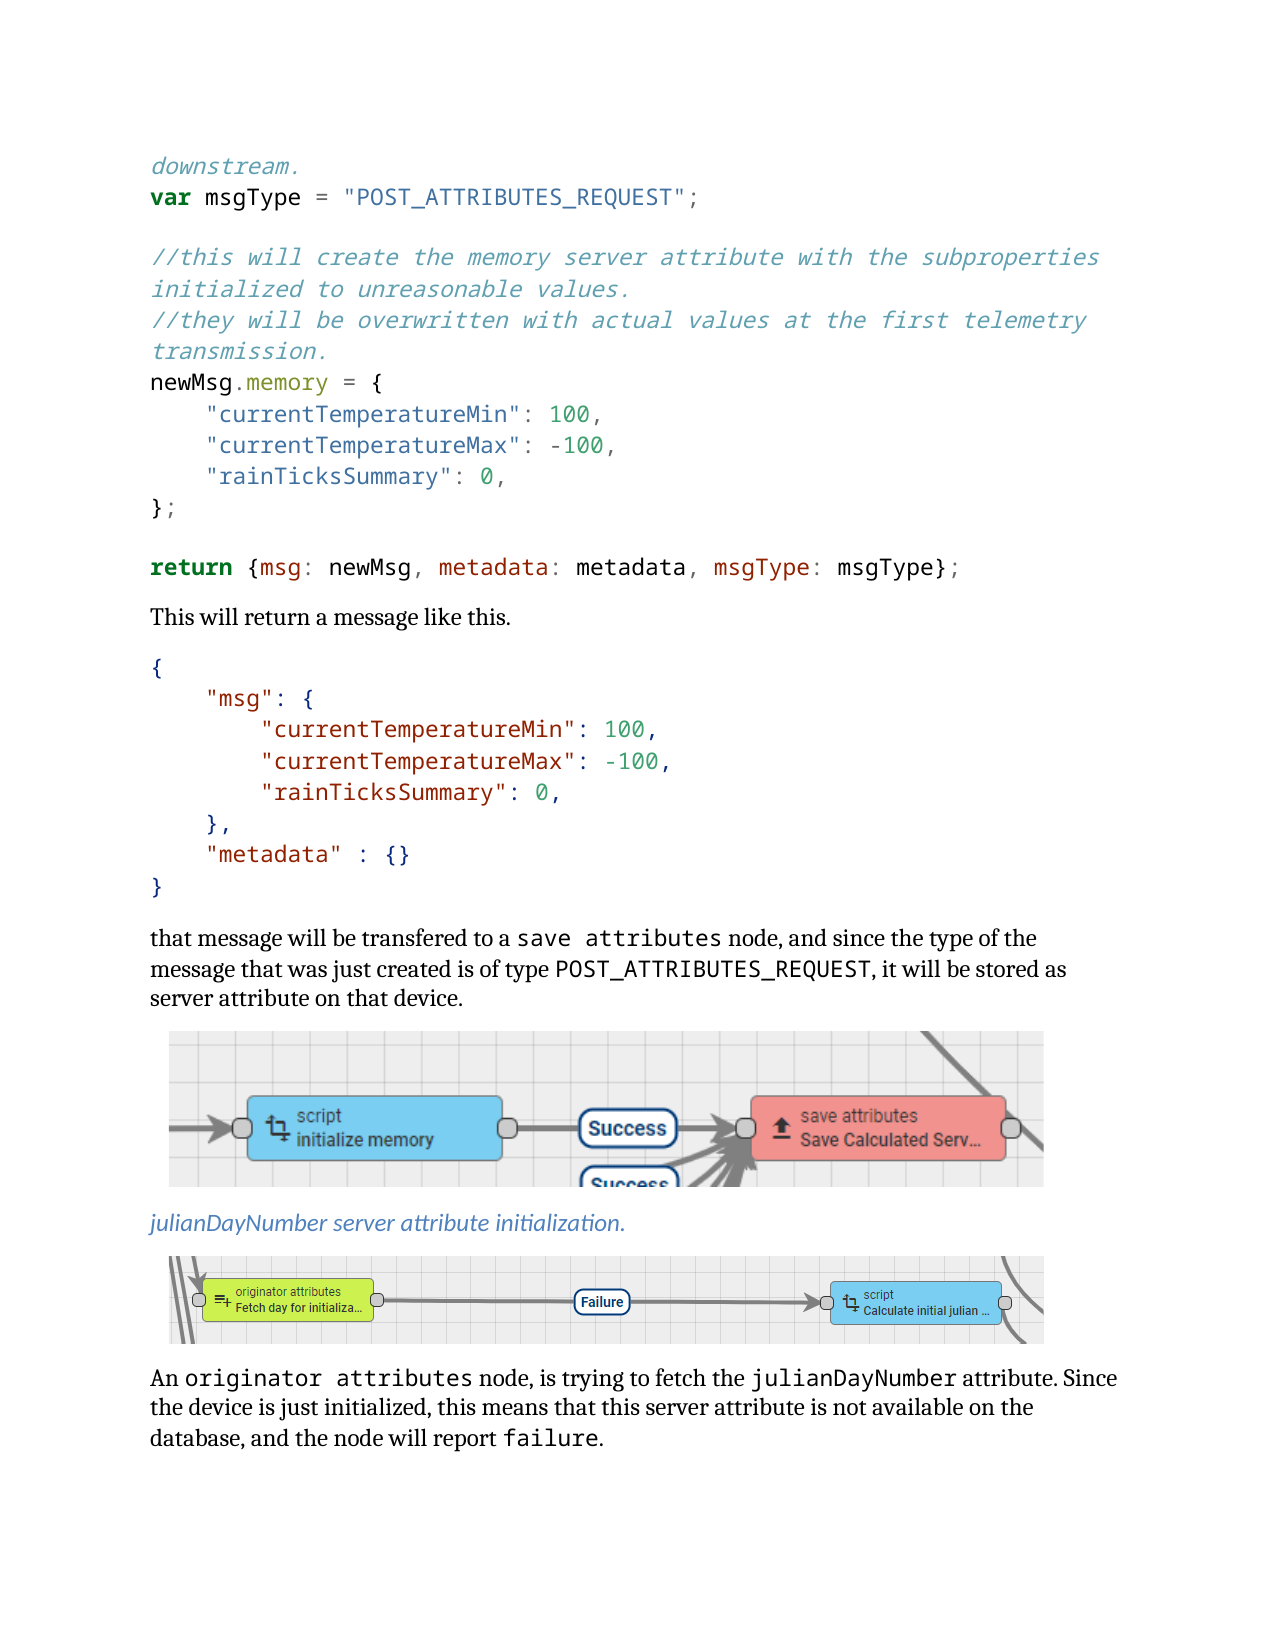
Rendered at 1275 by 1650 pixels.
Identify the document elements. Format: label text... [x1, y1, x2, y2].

text { "msg": { "currentTemperatureMin": 100, "currentTemperatureMax": -100, "rainTicksSummary": 0, }, "metadata" : {} } [150, 651, 1125, 901]
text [150, 150, 1125, 582]
text This will return a message like this. [150, 603, 1125, 632]
picture [168, 1031, 1044, 1187]
picture [168, 1256, 1044, 1344]
subtitle julianDayNumber server attribute initialization. [150, 1207, 1125, 1238]
text that message will be transfered to a save attributes node, and since the type of the message that was just created is of type POST_ATTRIBUTES_REQUEST, it will be stored as server attribute on that device. [150, 922, 1125, 1013]
text An originator attributes node, is trying to fetch the julianDayNumber attribute. Since the device is just initialized, this means that this server attribute is not available on the database, and the node will report failure. [150, 1362, 1125, 1453]
